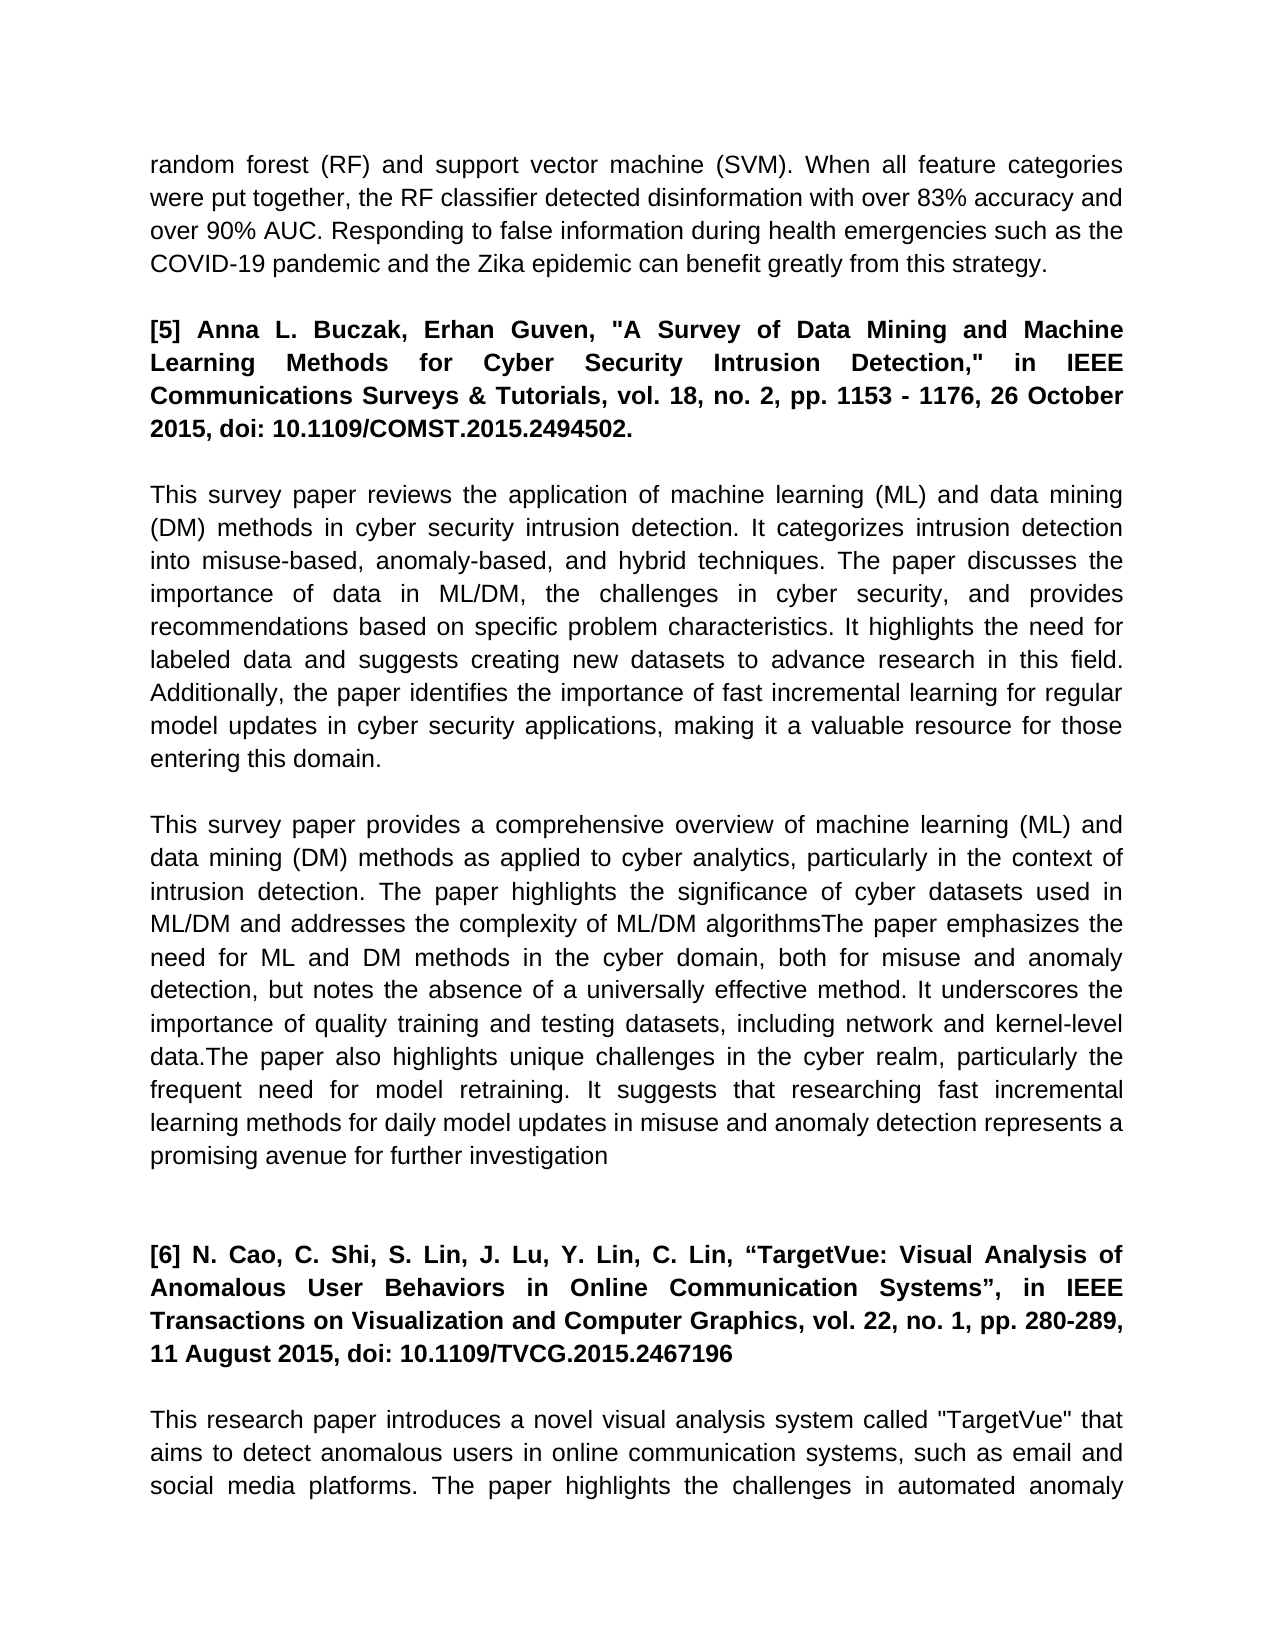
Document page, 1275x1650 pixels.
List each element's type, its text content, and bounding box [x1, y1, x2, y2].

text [150, 150, 1125, 278]
text This survey paper reviews the application of machine learning (ML) and data mining (DM) methods in cyber security intrusion detection. It categorizes intrusion detection into misuse-based, anomaly-based, and hybrid techniques. The paper discusses the importance of data in ML/DM, the challenges in cyber security, and provides recommendations based on specific problem characteristics. It highlights the need for labeled data and suggests creating new datasets to advance research in this field. Additionally, the paper identifies the importance of fast incremental learning for regular model updates in cyber security applications, making it a valuable resource for those entering this domain. [150, 480, 1125, 773]
text This survey paper provides a comprehensive overview of machine learning (ML) and data mining (DM) methods as applied to cyber analytics, particularly in the context of intrusion detection. The paper highlights the significance of cyber datasets used in ML/DM and addresses the complexity of ML/DM algorithmsThe paper emphasizes the need for ML and DM methods in the cyber domain, both for misuse and anomaly detection, but notes the absence of a universally effective method. It underscores the importance of quality training and testing datasets, including network and kernel-level data.The paper also highlights unique challenges in the cyber realm, particularly the frequent need for model retraining. It suggests that researching fast incremental learning methods for daily model updates in misuse and anomaly detection represents a promising avenue for further investigation [150, 810, 1125, 1169]
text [150, 1405, 1125, 1499]
text [6] N. Cao, C. Shi, S. Lin, J. Lu, Y. Lin, C. Lin, “TargetVue: Visual Analysis of Anomalous User Behaviors in Online Communication Systems”, in IEEE Transactions on Visualization and Computer Graphics, vol. 22, no. 1, pp. 280-289, 11 August 2015, doi: 10.1109/TVCG.2015.2467196 [150, 1240, 1125, 1367]
text [5] Anna L. Buczak, Erhan Guven, "A Survey of Data Mining and Machine Learning Methods for Cyber Security Intrusion Detection," in IEEE Communications Surveys & Tutorials, vol. 18, no. 2, pp. 1153 - 1176, 26 October 2015, doi: 10.1109/COMST.2015.2494502. [150, 315, 1125, 443]
